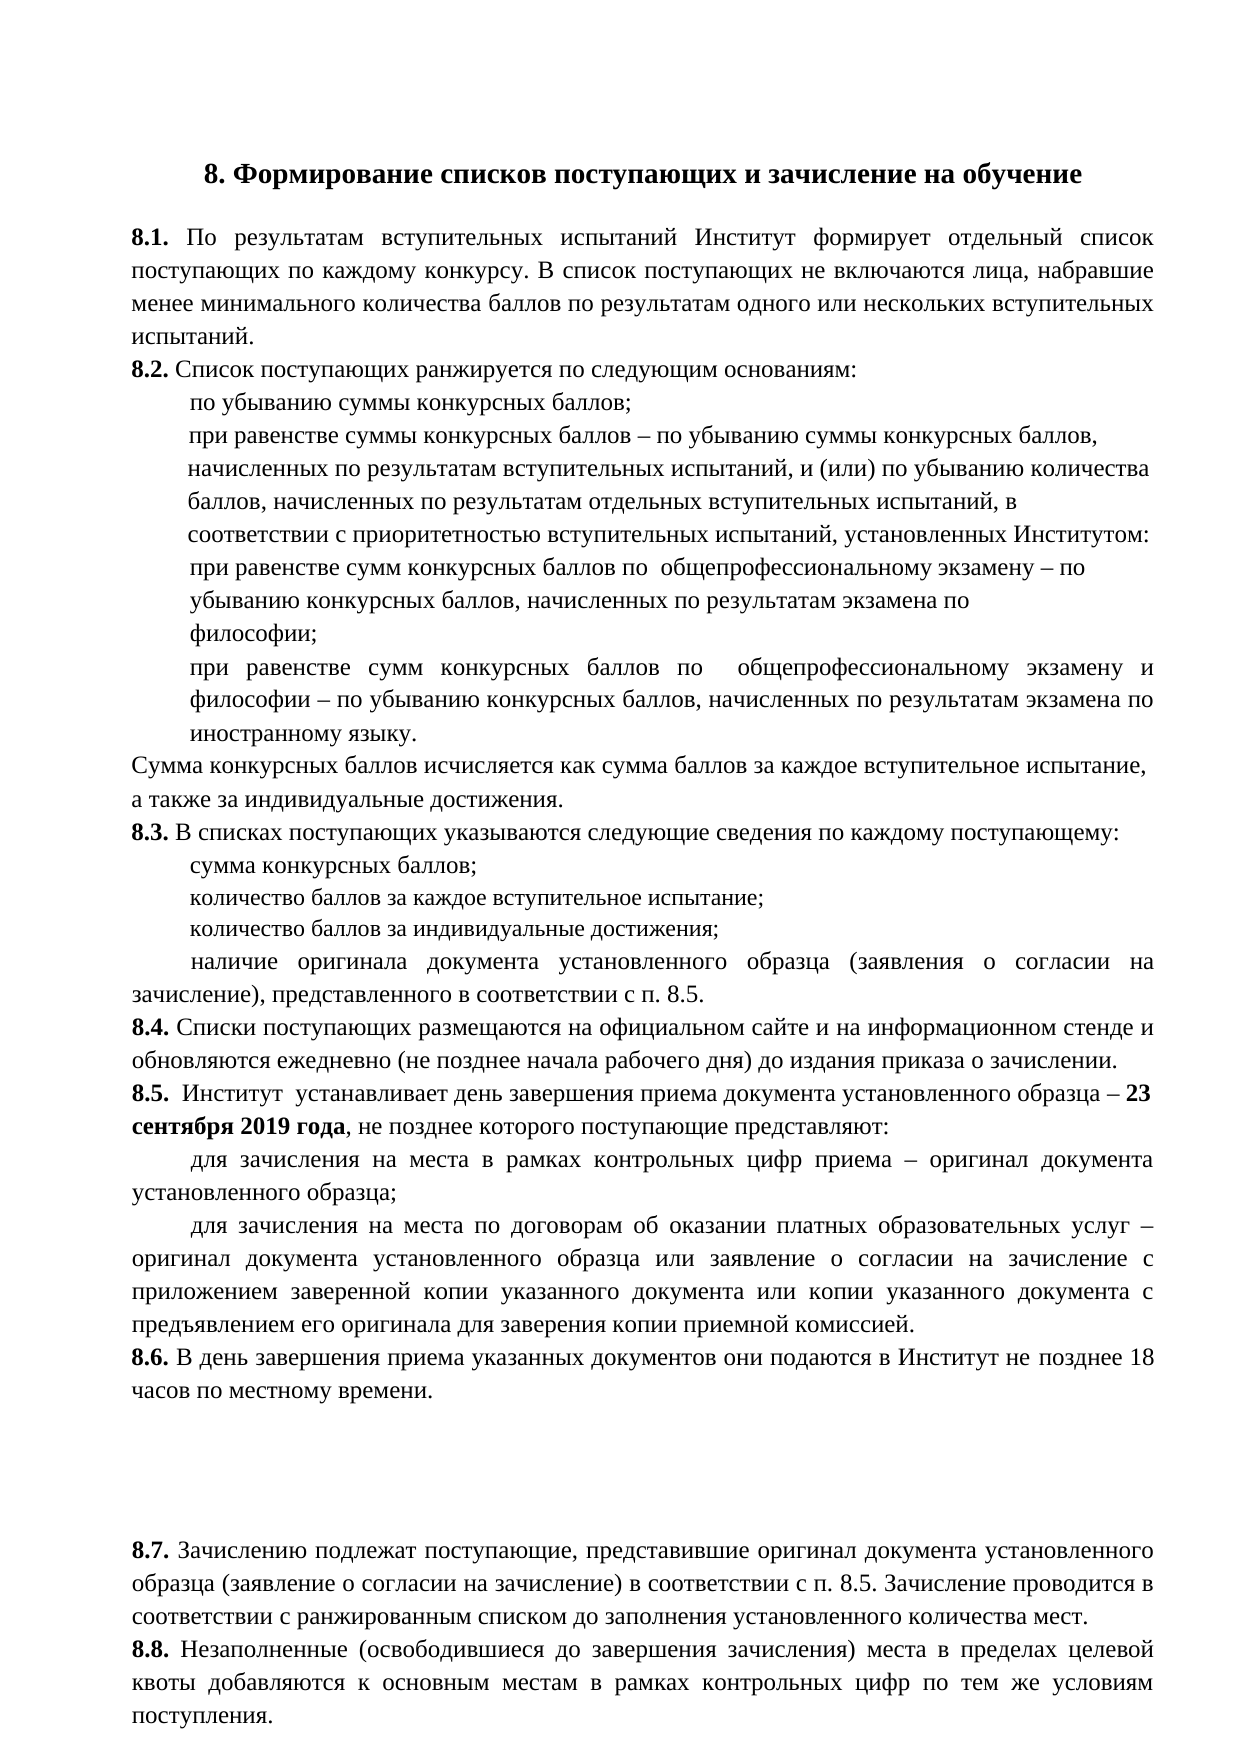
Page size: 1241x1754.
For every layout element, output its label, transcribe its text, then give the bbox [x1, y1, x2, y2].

text для зачисления на места в рамках контрольных цифр приема – оригинал документа установленного образца; [132, 1144, 1155, 1206]
text при равенстве сумм конкурсных баллов по общепрофессиональному экзамену и философии – по убыванию конкурсных баллов, начисленных по результатам экзамена по иностранному языку. [189, 652, 1155, 746]
text 8. Формирование списков поступающих и зачисление на обучение [131, 156, 1155, 190]
text соответствии с приоритетностью вступительных испытаний, установленных Институтом: [131, 519, 1155, 548]
text количество баллов за каждое вступительное испытание; [189, 883, 1155, 910]
text сумма конкурсных баллов; [189, 850, 1155, 878]
text 8.1. По результатам вступительных испытаний Институт формирует отдельный список поступающих по каждому конкурсу. В список поступающих не включаются лица, набравшие менее минимального количества баллов по результатам одного или нескольких вступительных испытаний. [131, 222, 1155, 350]
text 8.4. Списки поступающих размещаются на официальном сайте и на информационном стенде и обновляются ежедневно (не позднее начала рабочего дня) до издания приказа о зачислении. [132, 1012, 1155, 1074]
text 8.7. Зачислению подлежат поступающие, представившие оригинал документа установленного образца (заявление о согласии на зачисление) в соответствии с п. 8.5. Зачисление проводится в соответствии с ранжированным списком до заполнения установленного количества мест. [132, 1535, 1155, 1630]
text начисленных по результатам вступительных испытаний, и (или) по убыванию количества [131, 453, 1155, 482]
text философии; [189, 618, 1155, 647]
text наличие оригинала документа установленного образца (заявления о согласии на зачисление), представленного в соответствии с п. 8.5. [132, 946, 1155, 1008]
text при равенстве сумм конкурсных баллов по общепрофессиональному экзамену – по убыванию конкурсных баллов, начисленных по результатам экзамена по [189, 552, 1155, 614]
text баллов, начисленных по результатам отдельных вступительных испытаний, в [131, 486, 1155, 515]
text Сумма конкурсных баллов исчисляется как сумма баллов за каждое вступительное испытание, а также за индивидуальные достижения. [131, 751, 1155, 812]
text 8.5. Институт устанавливает день завершения приема документа установленного образца – 23 сентября 2019 года, не позднее которого поступающие представляют: [132, 1078, 1155, 1140]
text 8.6. В день завершения приема указанных документов они подаются в Институт не позднее 18 часов по местному времени. [131, 1342, 1155, 1404]
text при равенстве суммы конкурсных баллов – по убыванию суммы конкурсных баллов, [131, 420, 1155, 449]
text для зачисления на места по договорам об оказании платных образовательных услуг – оригинал документа установленного образца или заявление о согласии на зачисление с приложением заверенной копии указанного документа или копии указанного документа с предъявлением его оригинала для заверения копии приемной комиссией. [132, 1210, 1155, 1338]
text 8.2. Список поступающих ранжируется по следующим основаниям: [131, 354, 1155, 383]
text количество баллов за индивидуальные достижения; [189, 914, 1155, 942]
text по убыванию суммы конкурсных баллов; [189, 387, 1155, 416]
text 8.8. Незаполненные (освободившиеся до завершения зачисления) места в пределах целевой квоты добавляются к основным местам в рамках контрольных цифр по тем же условиям поступления. [132, 1634, 1155, 1729]
text 8.3. В списках поступающих указываются следующие сведения по каждому поступающему: [131, 817, 1155, 845]
